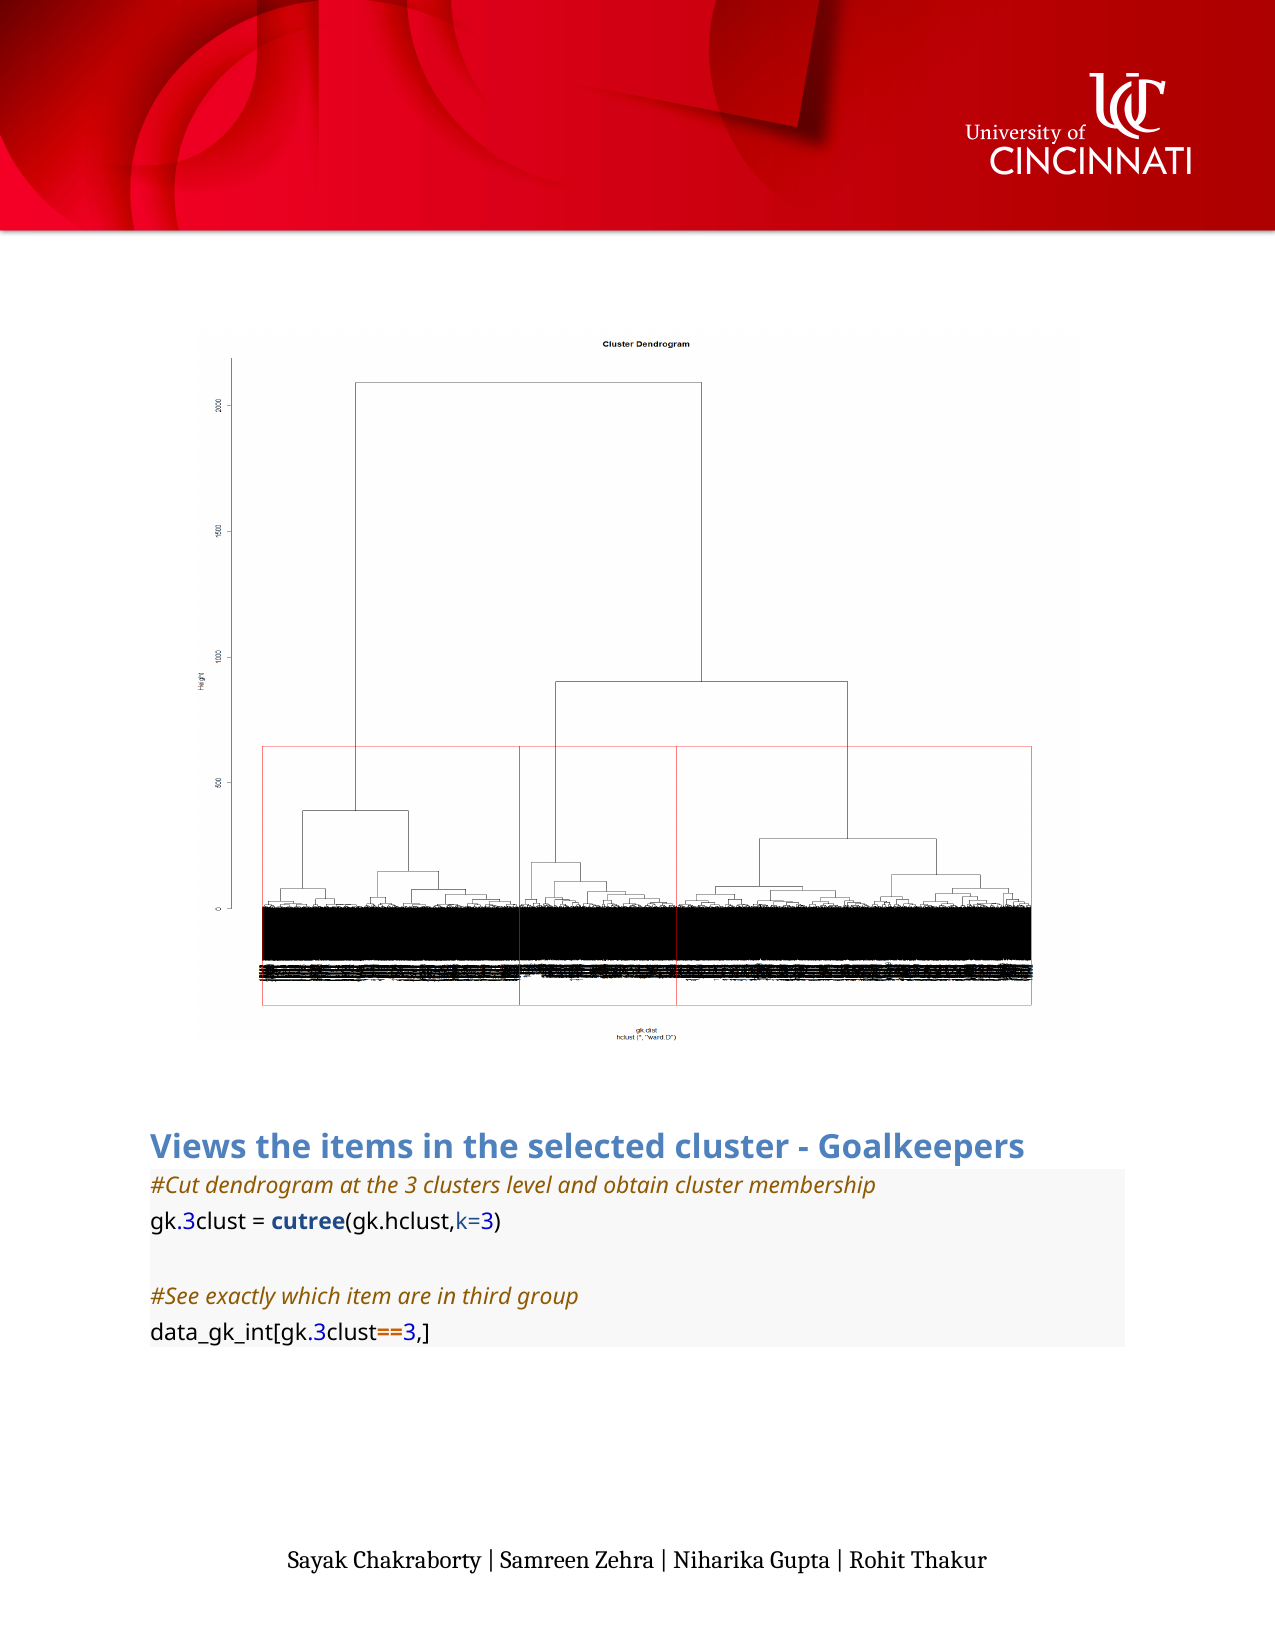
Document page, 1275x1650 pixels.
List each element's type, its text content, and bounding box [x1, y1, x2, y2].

subtitle Views the items in the selected cluster - Goalkeepers [150, 1123, 1125, 1169]
text #Cut dendrogram at the 3 clusters level and obtain cluster membership gk.3clust = cutree(gk.hclust,k=3) #See exactly which item are in third group data_gk_int[gk.3clust==3,] [150, 1169, 1125, 1347]
picture [195, 330, 1080, 1041]
picture [0, 0, 1275, 301]
